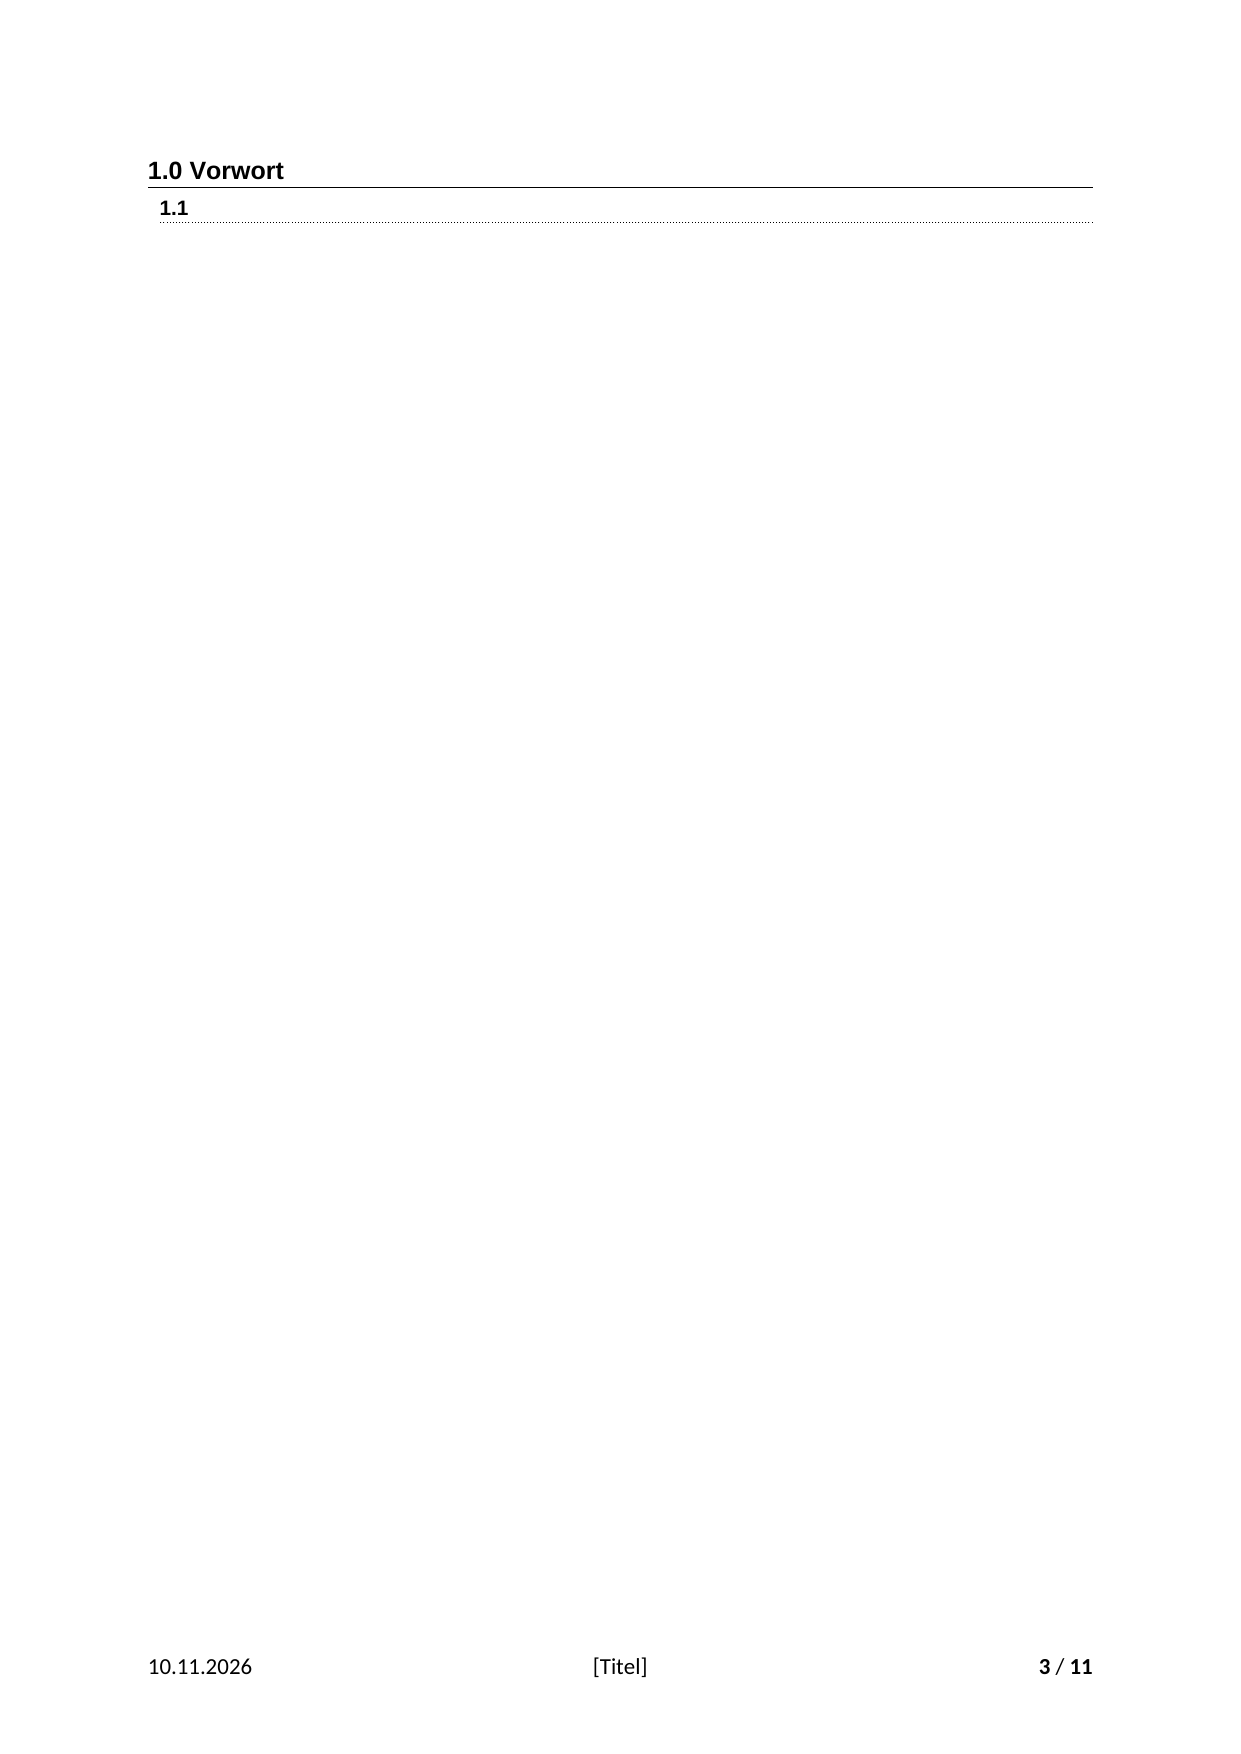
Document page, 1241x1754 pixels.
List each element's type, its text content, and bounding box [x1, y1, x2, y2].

text Vorwort [148, 156, 1093, 187]
